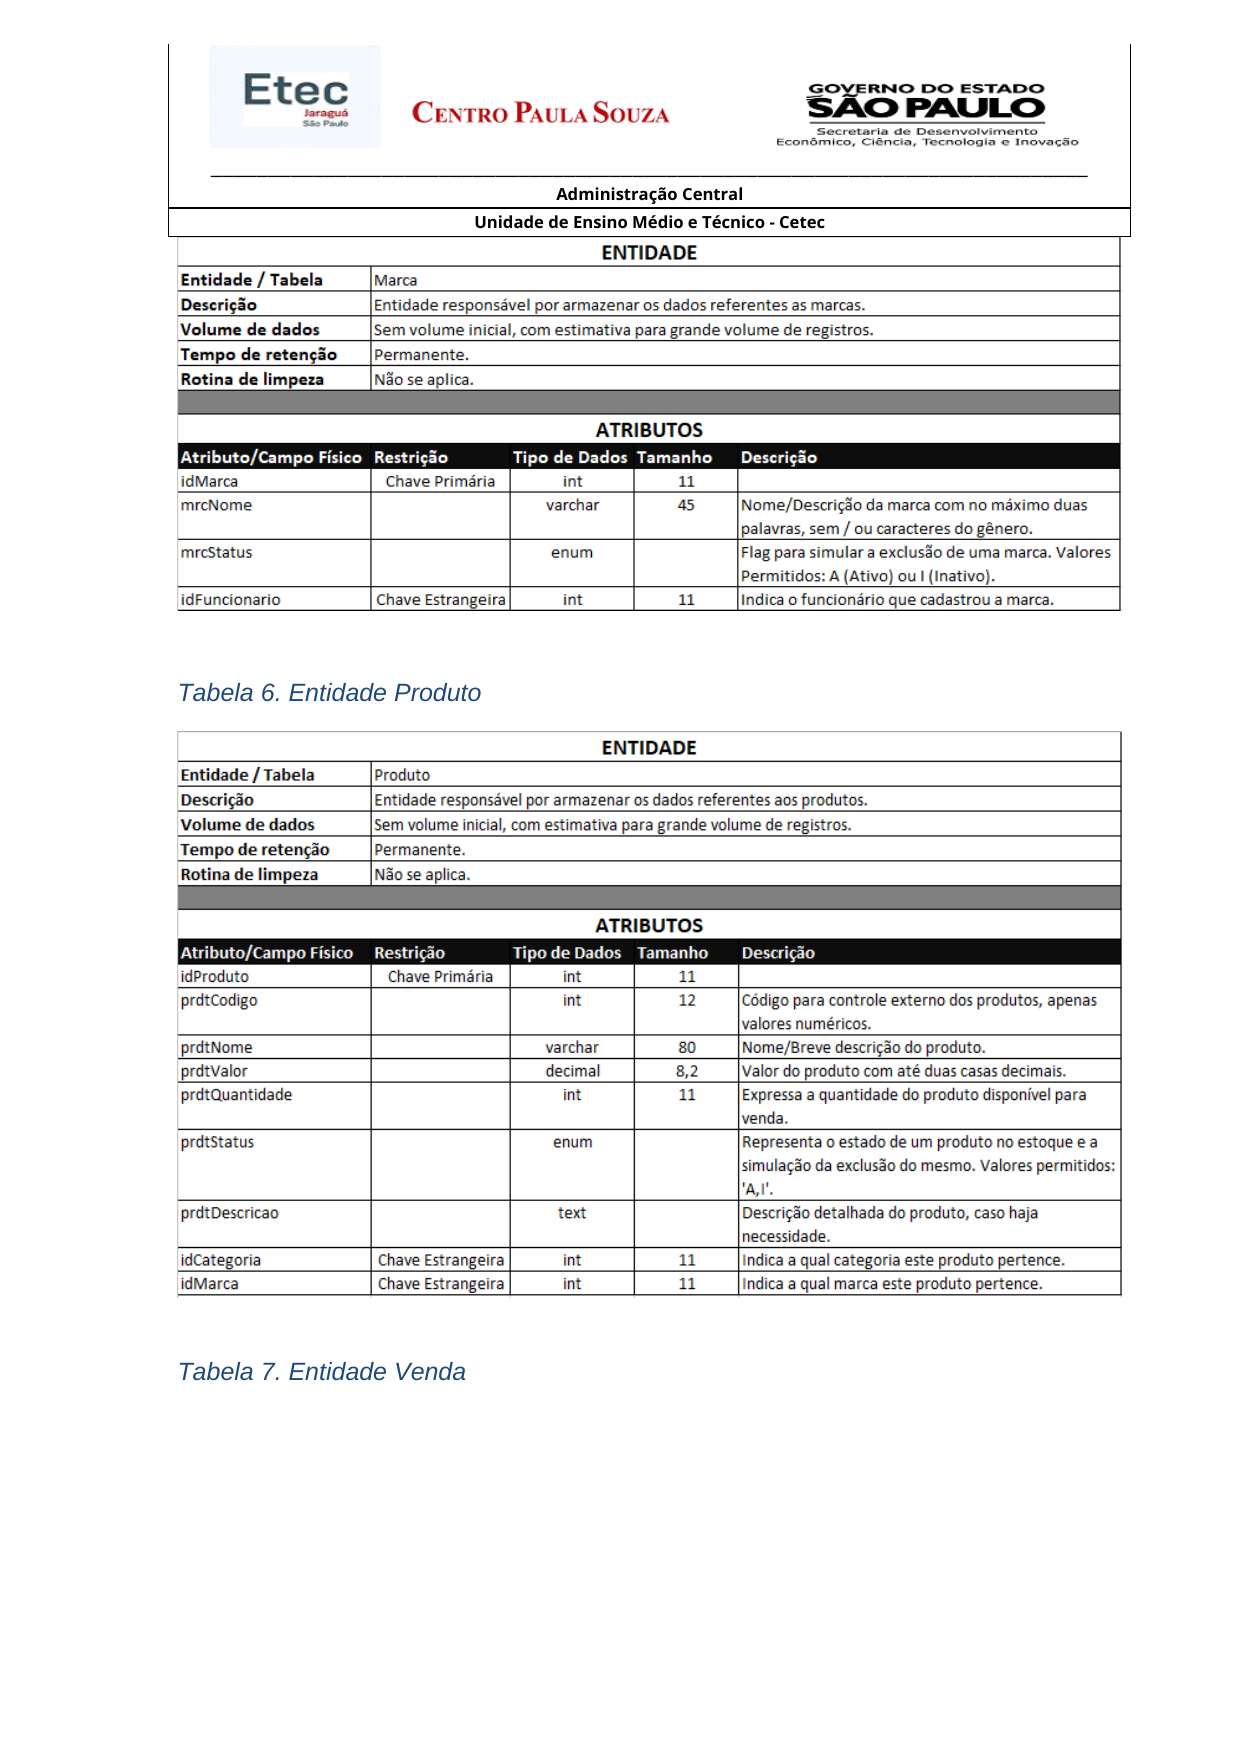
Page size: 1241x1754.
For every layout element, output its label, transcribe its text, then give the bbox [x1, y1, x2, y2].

picture [207, 44, 1093, 152]
picture [177, 731, 1123, 1298]
text Tabela 6. Entidade Produto [177, 678, 1122, 707]
picture [177, 237, 1123, 611]
text Tabela 7. Entidade Venda [177, 1357, 1122, 1386]
